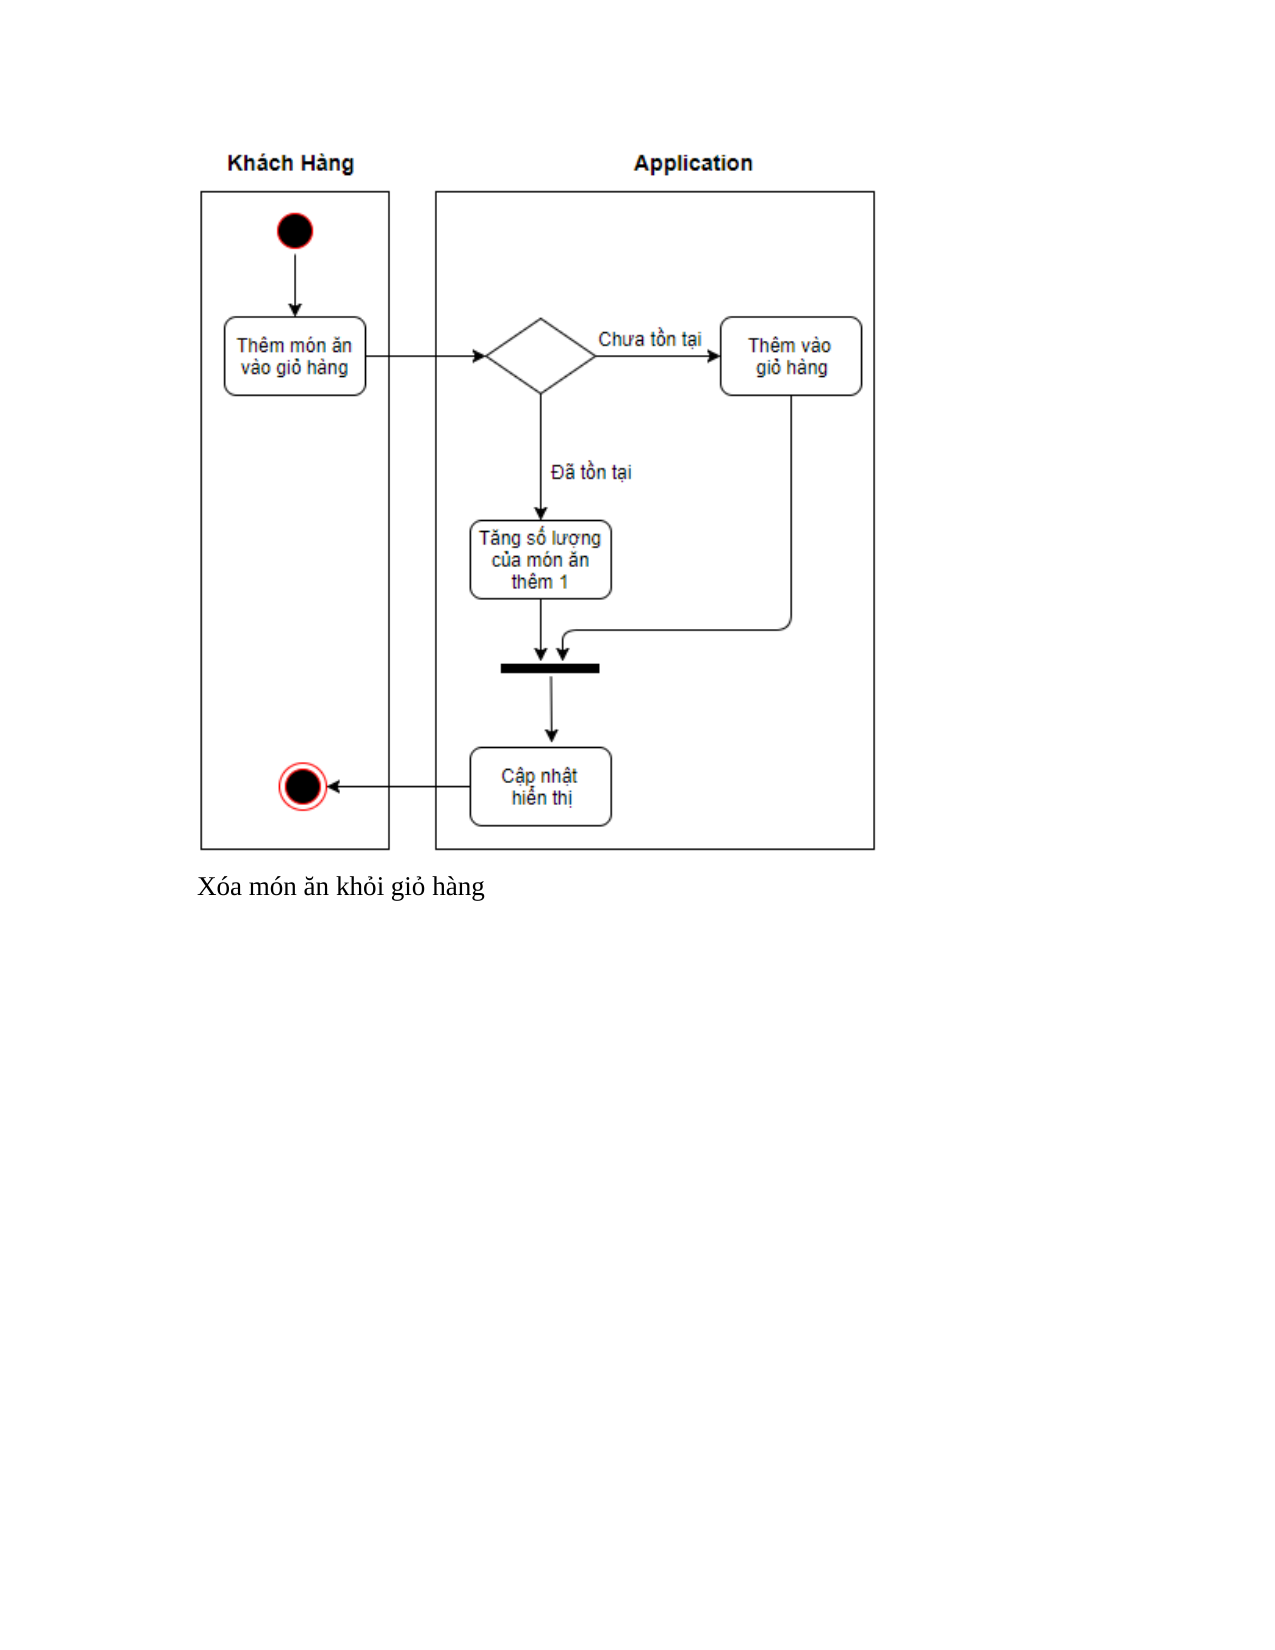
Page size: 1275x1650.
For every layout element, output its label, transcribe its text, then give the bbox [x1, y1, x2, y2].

picture [196, 150, 883, 855]
list Xóa món ăn khỏi giỏ hàng [197, 870, 1181, 901]
